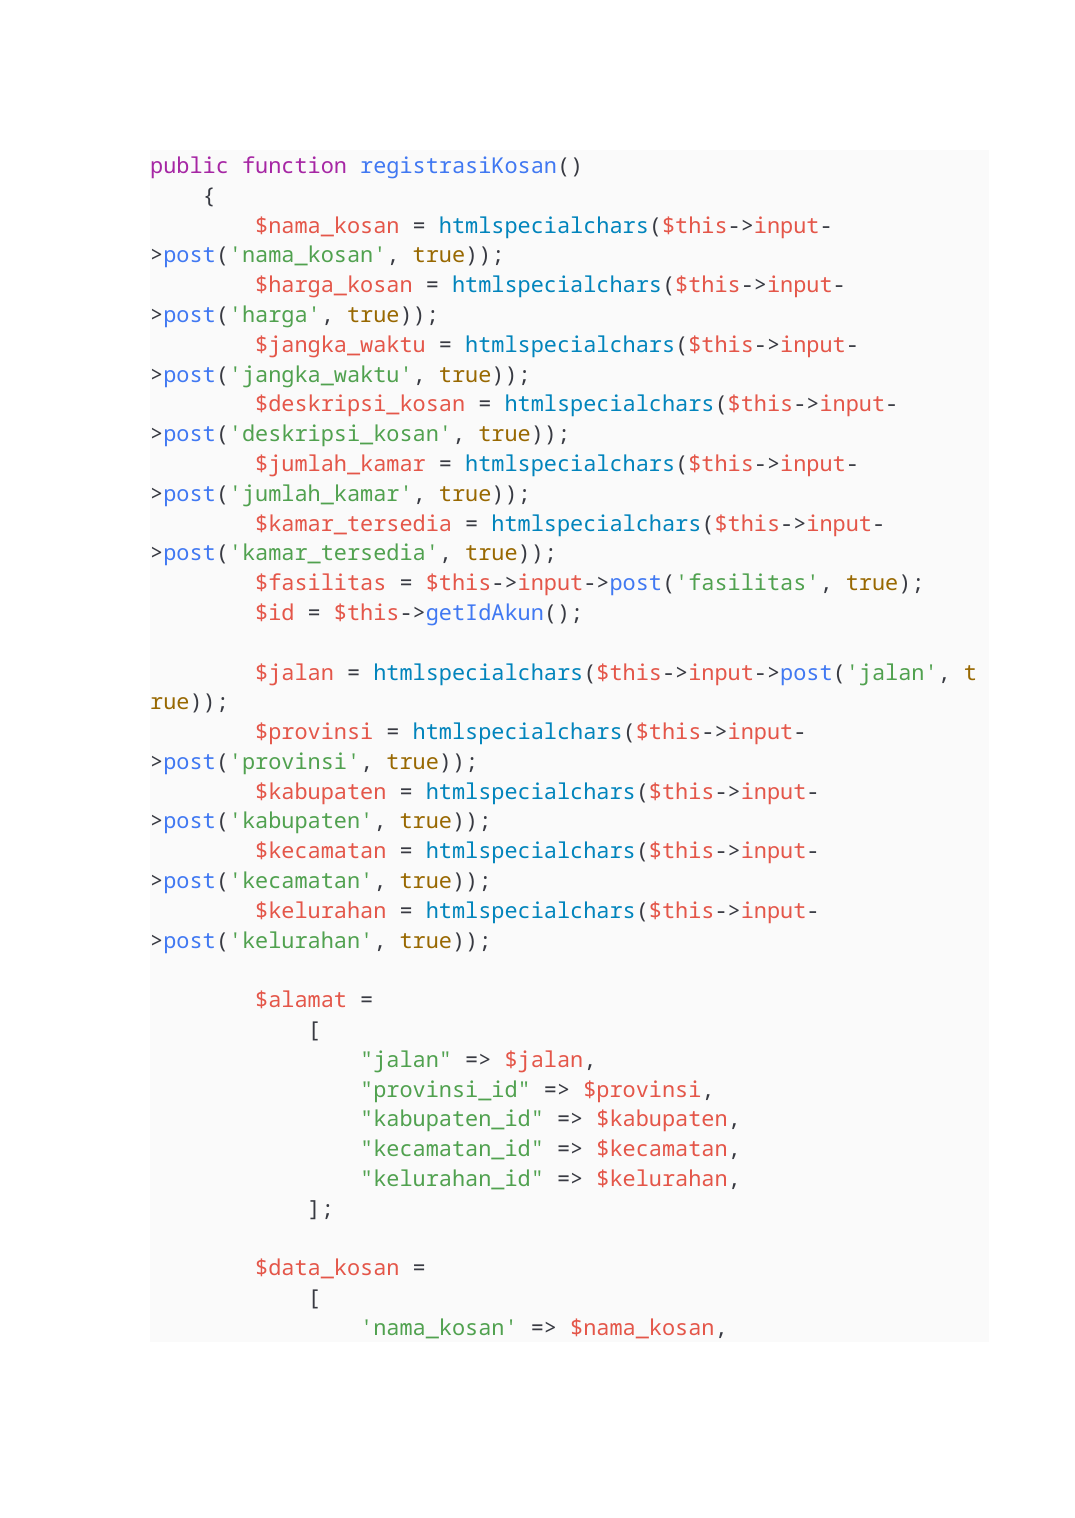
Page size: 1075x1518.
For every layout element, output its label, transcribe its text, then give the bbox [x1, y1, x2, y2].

text "kelurahan_id" => $kelurahan, [150, 1163, 989, 1193]
text $harga_kosan = htmlspecialchars($this->input->post('harga', true)); [150, 269, 989, 329]
text $provinsi = htmlspecialchars($this->input->post('provinsi', true)); [150, 716, 989, 776]
text "jalan" => $jalan, [150, 1044, 989, 1073]
text { [150, 180, 989, 209]
text $kabupaten = htmlspecialchars($this->input->post('kabupaten', true)); [150, 776, 989, 835]
text $jumlah_kamar = htmlspecialchars($this->input->post('jumlah_kamar', true)); [150, 448, 989, 507]
text $deskripsi_kosan = htmlspecialchars($this->input->post('deskripsi_kosan', true)); [150, 388, 989, 448]
text $alamat = [150, 984, 989, 1014]
text "kecamatan_id" => $kecamatan, [150, 1133, 989, 1163]
text $id = $this->getIdAkun(); [150, 597, 989, 627]
text "provinsi_id" => $provinsi, [150, 1073, 989, 1103]
text public function registrasiKosan() [150, 150, 989, 180]
text [ [150, 1282, 989, 1312]
text $kelurahan = htmlspecialchars($this->input->post('kelurahan', true)); [150, 895, 989, 954]
text $kecamatan = htmlspecialchars($this->input->post('kecamatan', true)); [150, 835, 989, 895]
text $fasilitas = $this->input->post('fasilitas', true); [150, 567, 989, 597]
text $nama_kosan = htmlspecialchars($this->input->post('nama_kosan', true)); [150, 209, 989, 269]
text 'nama_kosan' => $nama_kosan, [150, 1312, 989, 1342]
text [ [150, 1014, 989, 1044]
text $jangka_waktu = htmlspecialchars($this->input->post('jangka_waktu', true)); [150, 329, 989, 388]
text $jalan = htmlspecialchars($this->input->post('jalan', true)); [150, 656, 989, 716]
text $data_kosan = [150, 1252, 989, 1282]
text $kamar_tersedia = htmlspecialchars($this->input->post('kamar_tersedia', true)); [150, 507, 989, 567]
text ]; [150, 1193, 989, 1222]
text "kabupaten_id" => $kabupaten, [150, 1103, 989, 1133]
